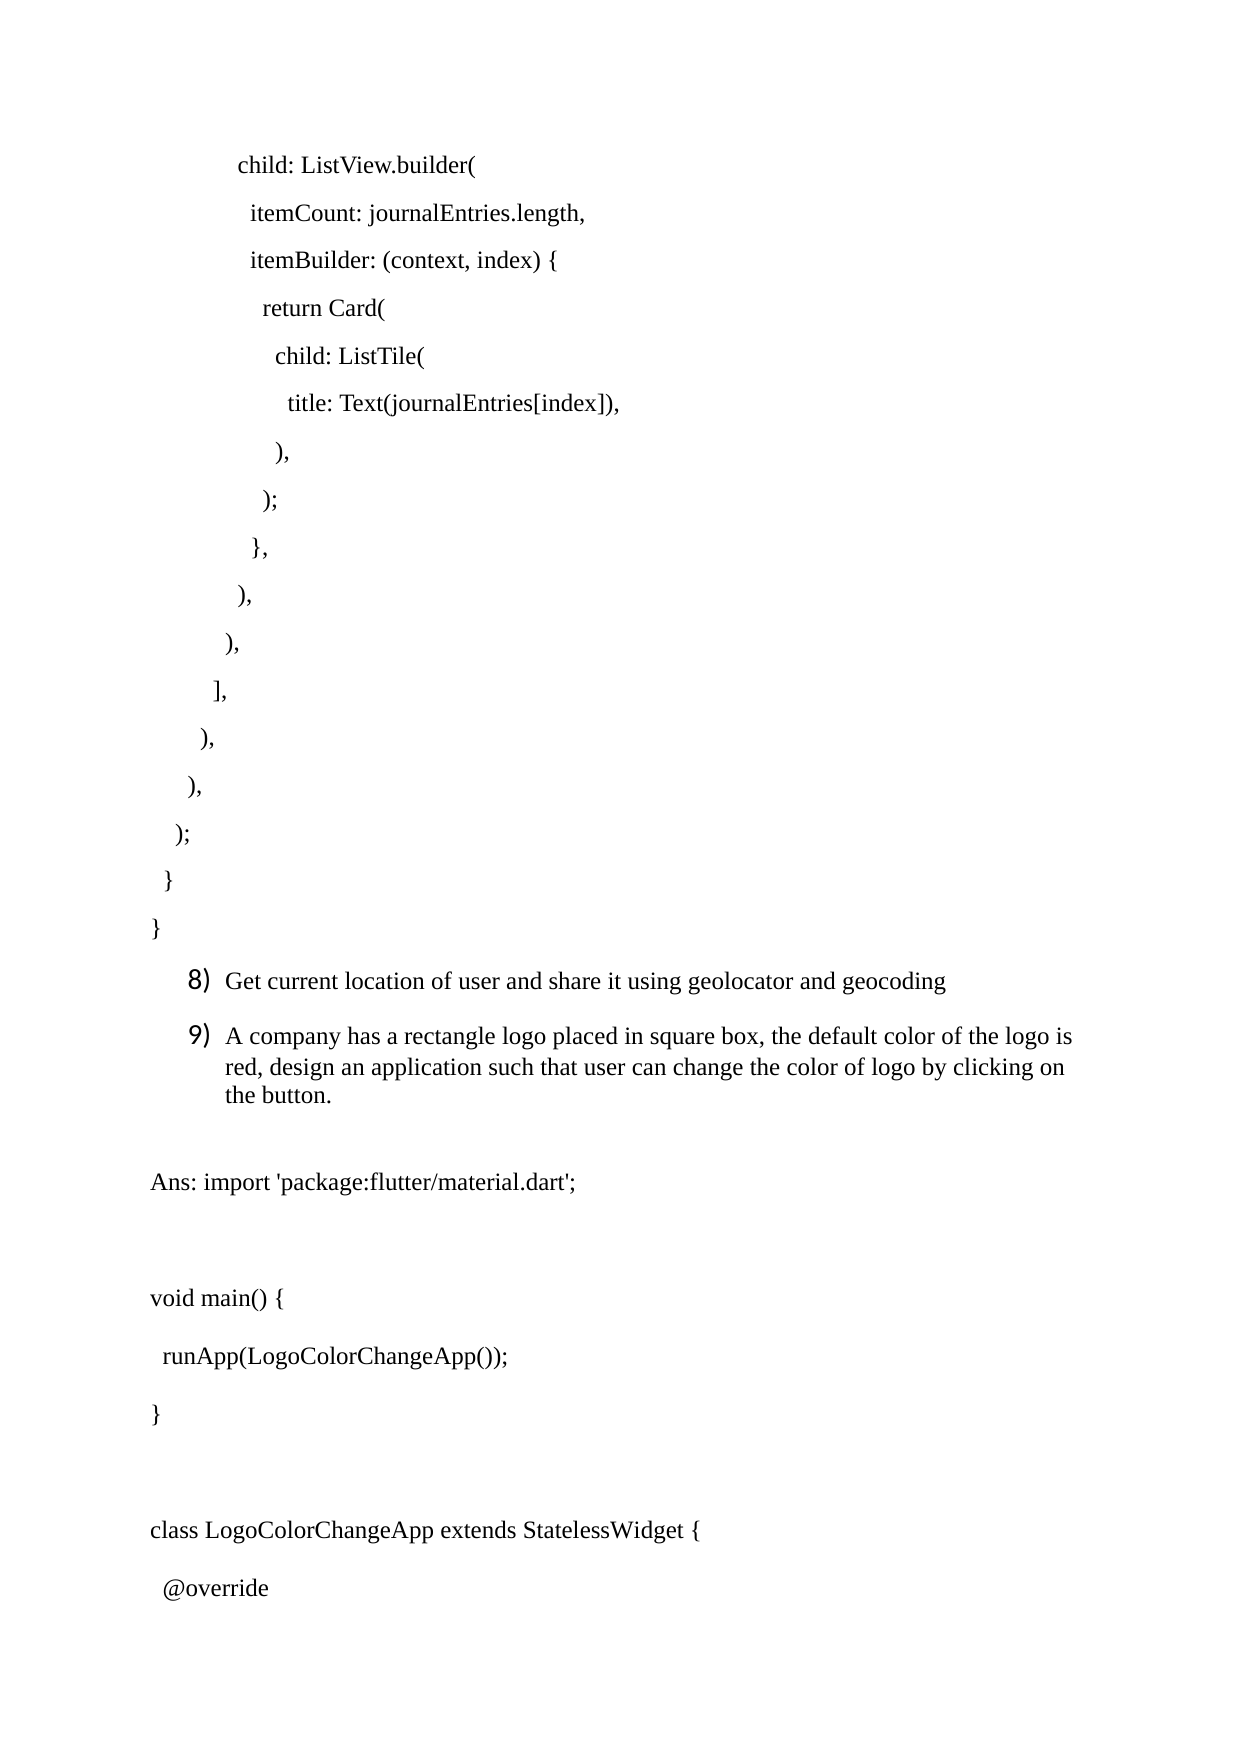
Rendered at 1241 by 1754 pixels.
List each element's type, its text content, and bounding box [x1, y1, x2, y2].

text ), [150, 770, 1090, 799]
text class LogoColorChangeApp extends StatelessWidget { [150, 1515, 1090, 1543]
text ), [150, 436, 1090, 465]
text ), [150, 579, 1090, 608]
text child: ListView.builder( [150, 150, 1090, 179]
text return Card( [150, 293, 1090, 322]
text } [150, 866, 1090, 894]
list A company has a rectangle logo placed in square box, the default color of the logo is red, design an application such that user can change the color of logo by clicking on the button. [187, 1016, 1090, 1109]
text ), [150, 722, 1090, 751]
text Ans: import 'package:flutter/material.dart'; [150, 1167, 1090, 1196]
text title: Text(journalEntries[index]), [150, 388, 1090, 417]
text void main() { [150, 1283, 1090, 1312]
text }, [150, 532, 1090, 560]
list Get current location of user and share it using geolocator and geocoding [187, 961, 1090, 997]
text } [150, 913, 1090, 942]
text child: ListTile( [150, 341, 1090, 369]
text ], [150, 675, 1090, 703]
text @override [150, 1573, 1090, 1601]
text itemBuilder: (context, index) { [150, 245, 1090, 274]
text itemCount: journalEntries.length, [150, 198, 1090, 226]
text } [150, 1399, 1090, 1428]
text ); [150, 818, 1090, 847]
text runApp(LogoColorChangeApp()); [150, 1341, 1090, 1370]
text ), [150, 627, 1090, 656]
text ); [150, 484, 1090, 513]
